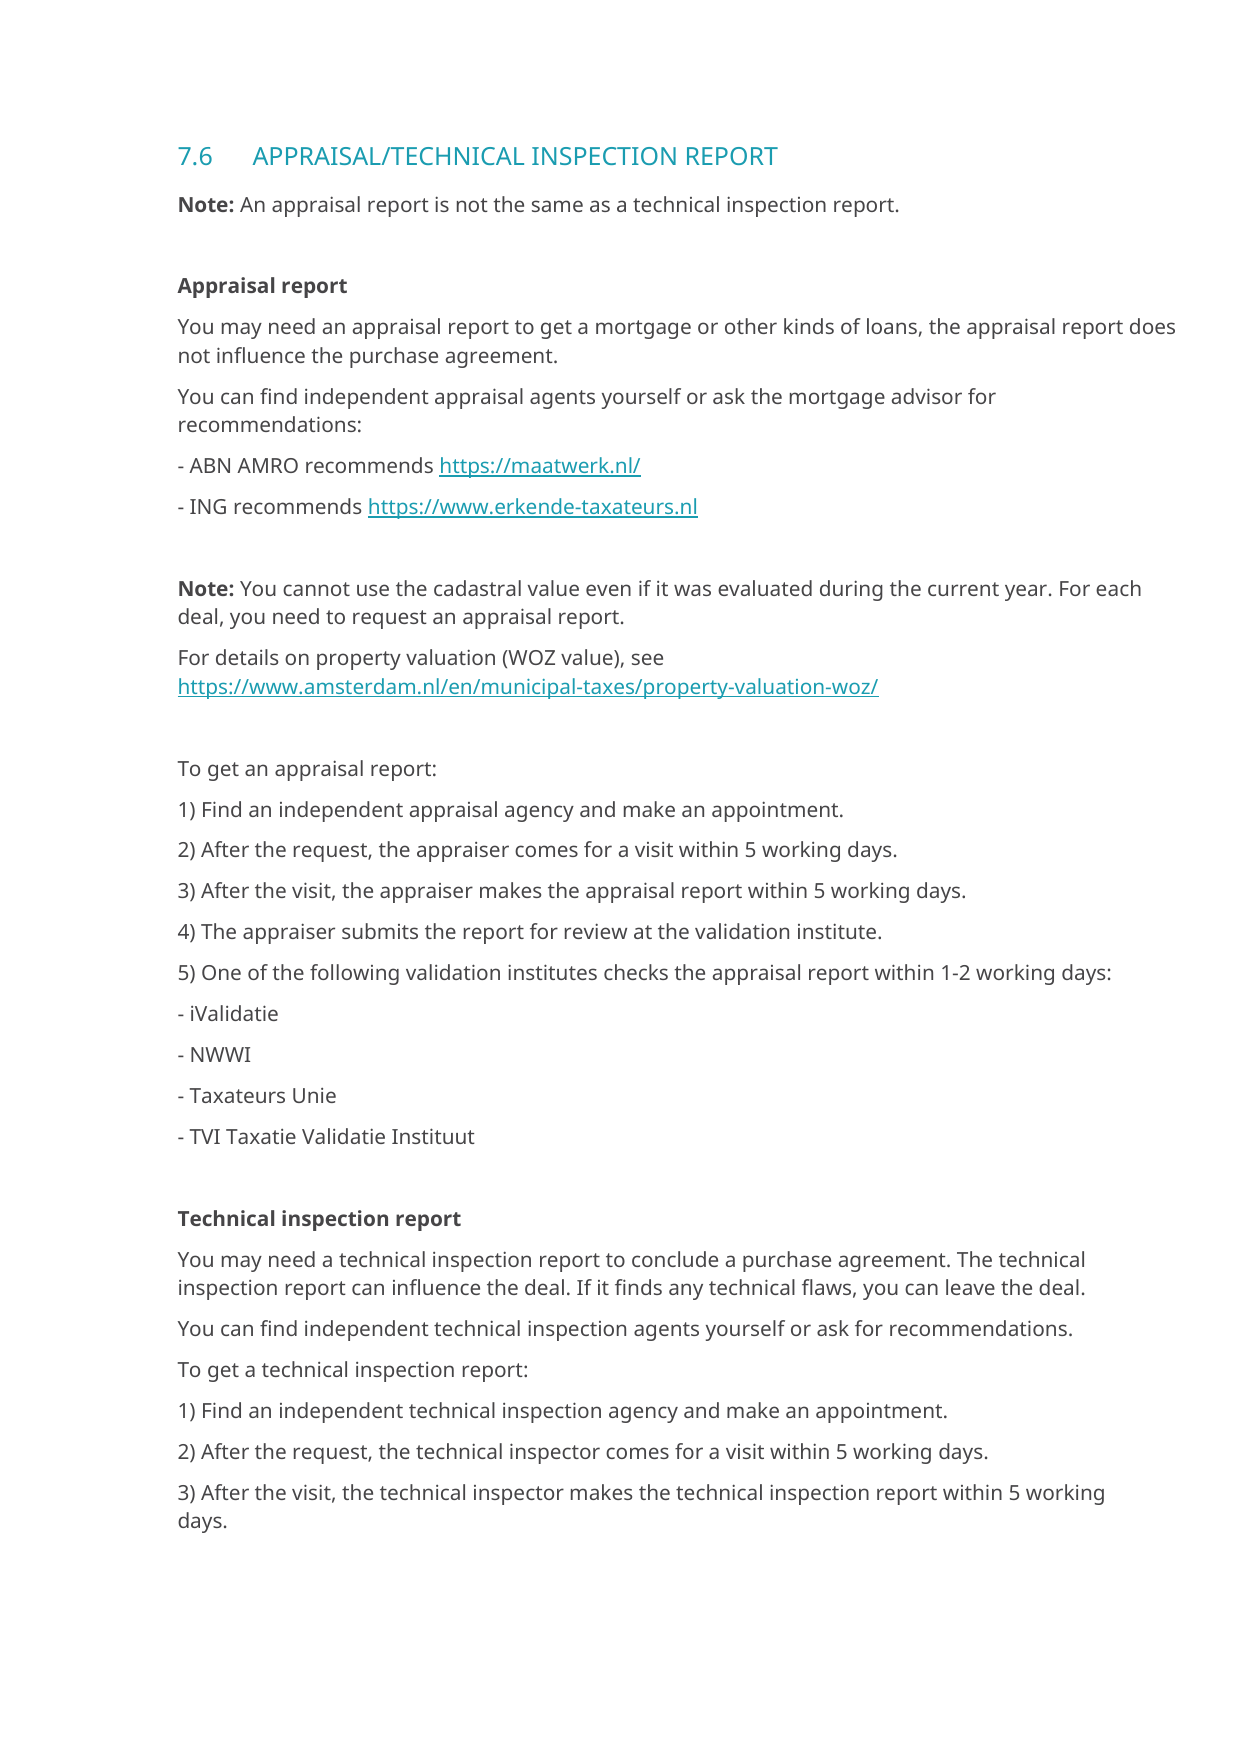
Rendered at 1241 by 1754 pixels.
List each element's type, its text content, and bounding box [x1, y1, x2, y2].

text - iValidatie [177, 999, 1152, 1028]
text You may need a technical inspection report to conclude a purchase agreement. The technical inspection report can influence the deal. If it finds any technical flaws, you can leave the deal. [177, 1245, 1152, 1302]
text - ING recommends https://www.erkende-taxateurs.nl [177, 492, 1152, 521]
text You may need an appraisal report to get a mortgage or other kinds of loans, the appraisal report does not influence the purchase agreement. [177, 312, 1181, 369]
text 3) After the visit, the appraiser makes the appraisal report within 5 working days. [177, 877, 1152, 905]
text Note: An appraisal report is not the same as a technical inspection report. [177, 190, 1152, 218]
text - NWWI [177, 1040, 1152, 1069]
text 3) After the visit, the technical inspector makes the technical inspection report within 5 working days. [177, 1478, 1152, 1535]
text For details on property valuation (WOZ value), see https://www.amsterdam.nl/en/municipal-taxes/property-valuation-woz/ [177, 643, 1152, 700]
text Appraisal report [177, 272, 1152, 300]
text - TVI Taxatie Validatie Instituut [177, 1122, 1152, 1151]
text - Taxateurs Unie [177, 1081, 1152, 1110]
text Note: You cannot use the cadastral value even if it was evaluated during the current year. For each deal, you need to request an appraisal report. [177, 574, 1152, 631]
text To get an appraisal report: [177, 754, 1152, 782]
text 2) After the request, the technical inspector comes for a visit within 5 working days. [177, 1437, 1152, 1466]
subtitle Appraisal/Technical Inspection Report [177, 139, 1152, 173]
text To get a technical inspection report: [177, 1355, 1152, 1384]
text 1) Find an independent technical inspection agency and make an appointment. [177, 1396, 1152, 1425]
text You can find independent technical inspection agents yourself or ask for recommendations. [177, 1314, 1152, 1343]
text 4) The appraiser submits the report for review at the validation institute. [177, 917, 1152, 946]
text 1) Find an independent appraisal agency and make an appointment. [177, 795, 1152, 823]
text 5) One of the following validation institutes checks the appraisal report within 1-2 working days: [177, 958, 1152, 987]
text Technical inspection report [177, 1204, 1152, 1232]
text - ABN AMRO recommends https://maatwerk.nl/ [177, 451, 1152, 480]
text You can find independent appraisal agents yourself or ask the mortgage advisor for recommendations: [177, 382, 1181, 439]
text 2) After the request, the appraiser comes for a visit within 5 working days. [177, 836, 1152, 864]
